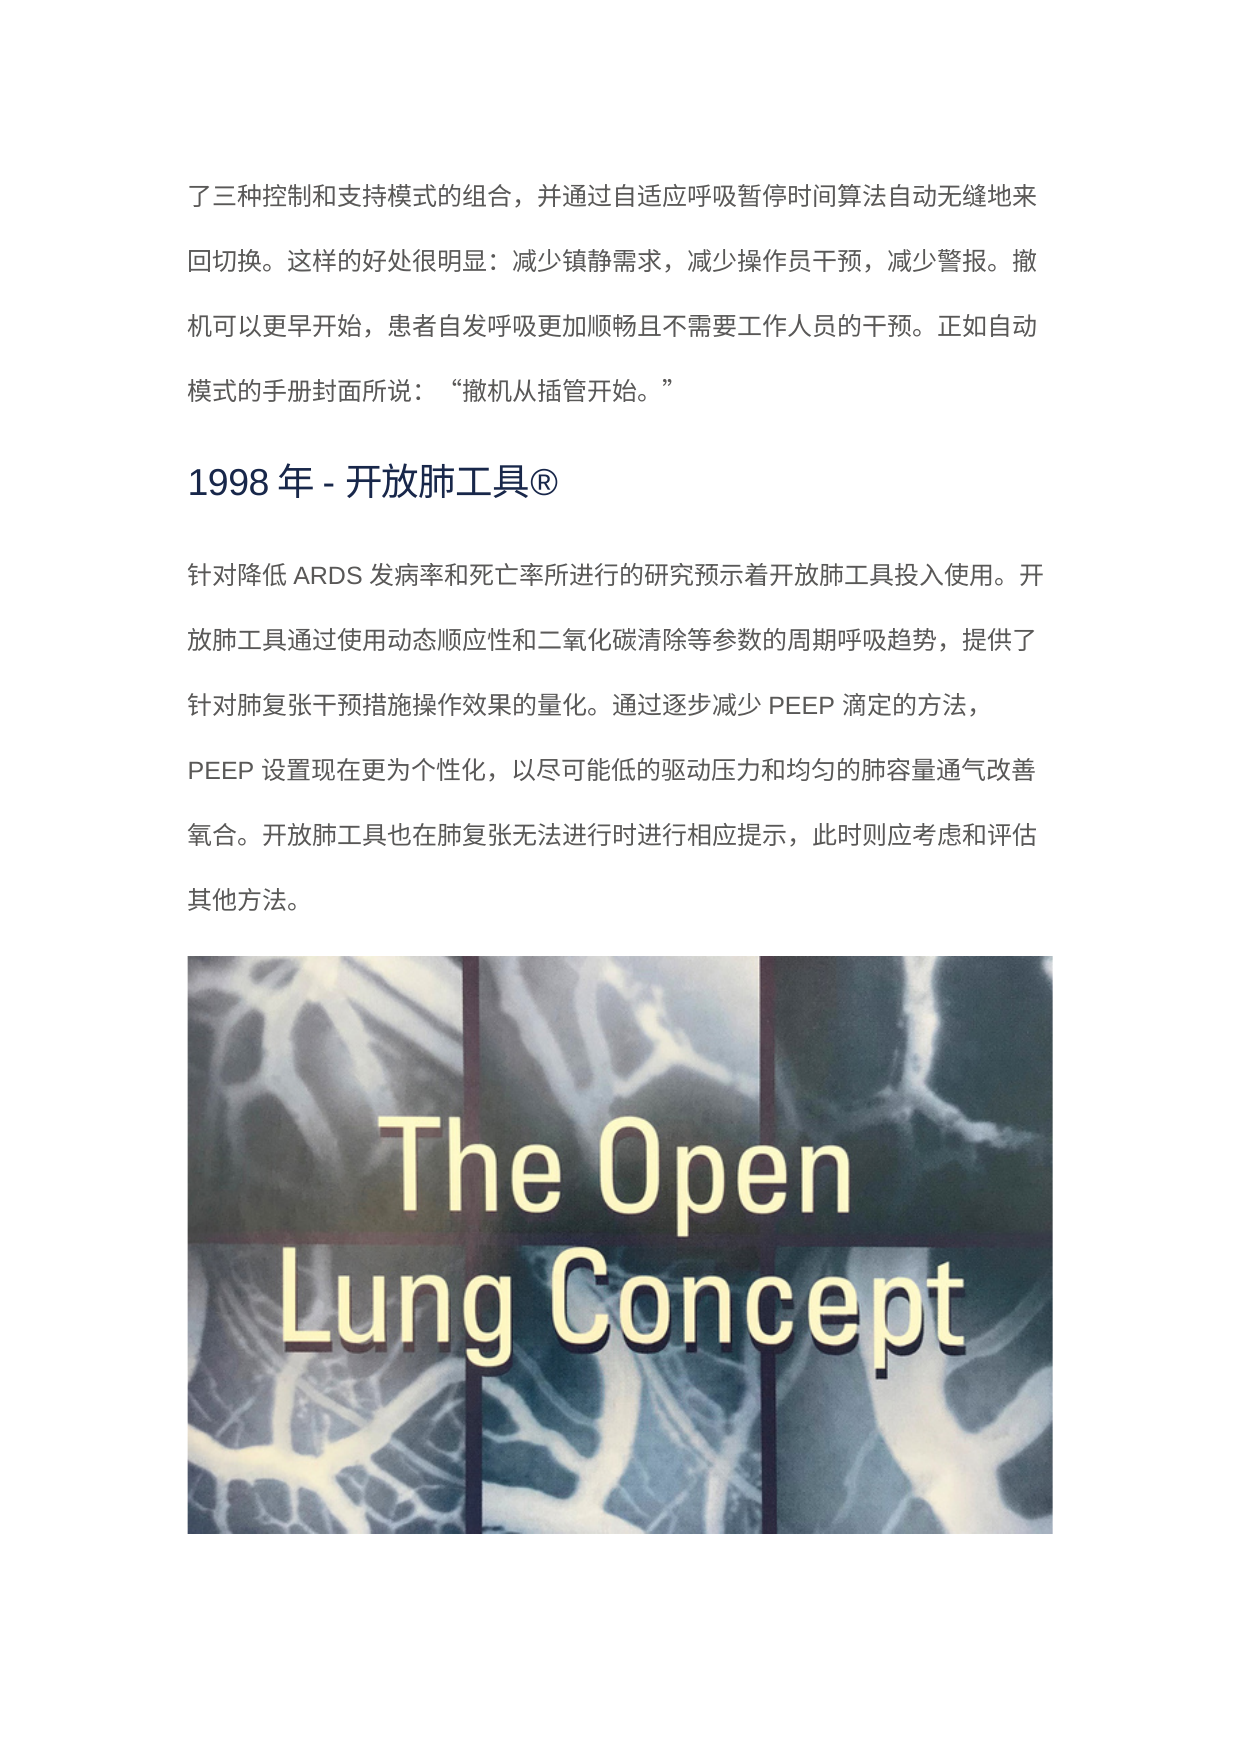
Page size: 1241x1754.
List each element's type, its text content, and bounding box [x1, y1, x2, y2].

text 1998年 - 开放肺工具® [187, 447, 1053, 512]
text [187, 162, 1053, 422]
text 针对降低 ARDS 发病率和死亡率所进行的研究预示着开放肺工具投入使用。开放肺工具通过使用动态顺应性和二氧化碳清除等参数的周期呼吸趋势，提供了针对肺复张干预措施操作效果的量化。通过逐步减少 PEEP 滴定的方法，PEEP 设置现在更为个性化，以尽可能低的驱动压力和均匀的肺容量通气改善氧合。开放肺工具也在肺复张无法进行时进行相应提示，此时则应考虑和评估其他方法。 [187, 541, 1053, 931]
picture [187, 956, 1053, 1534]
